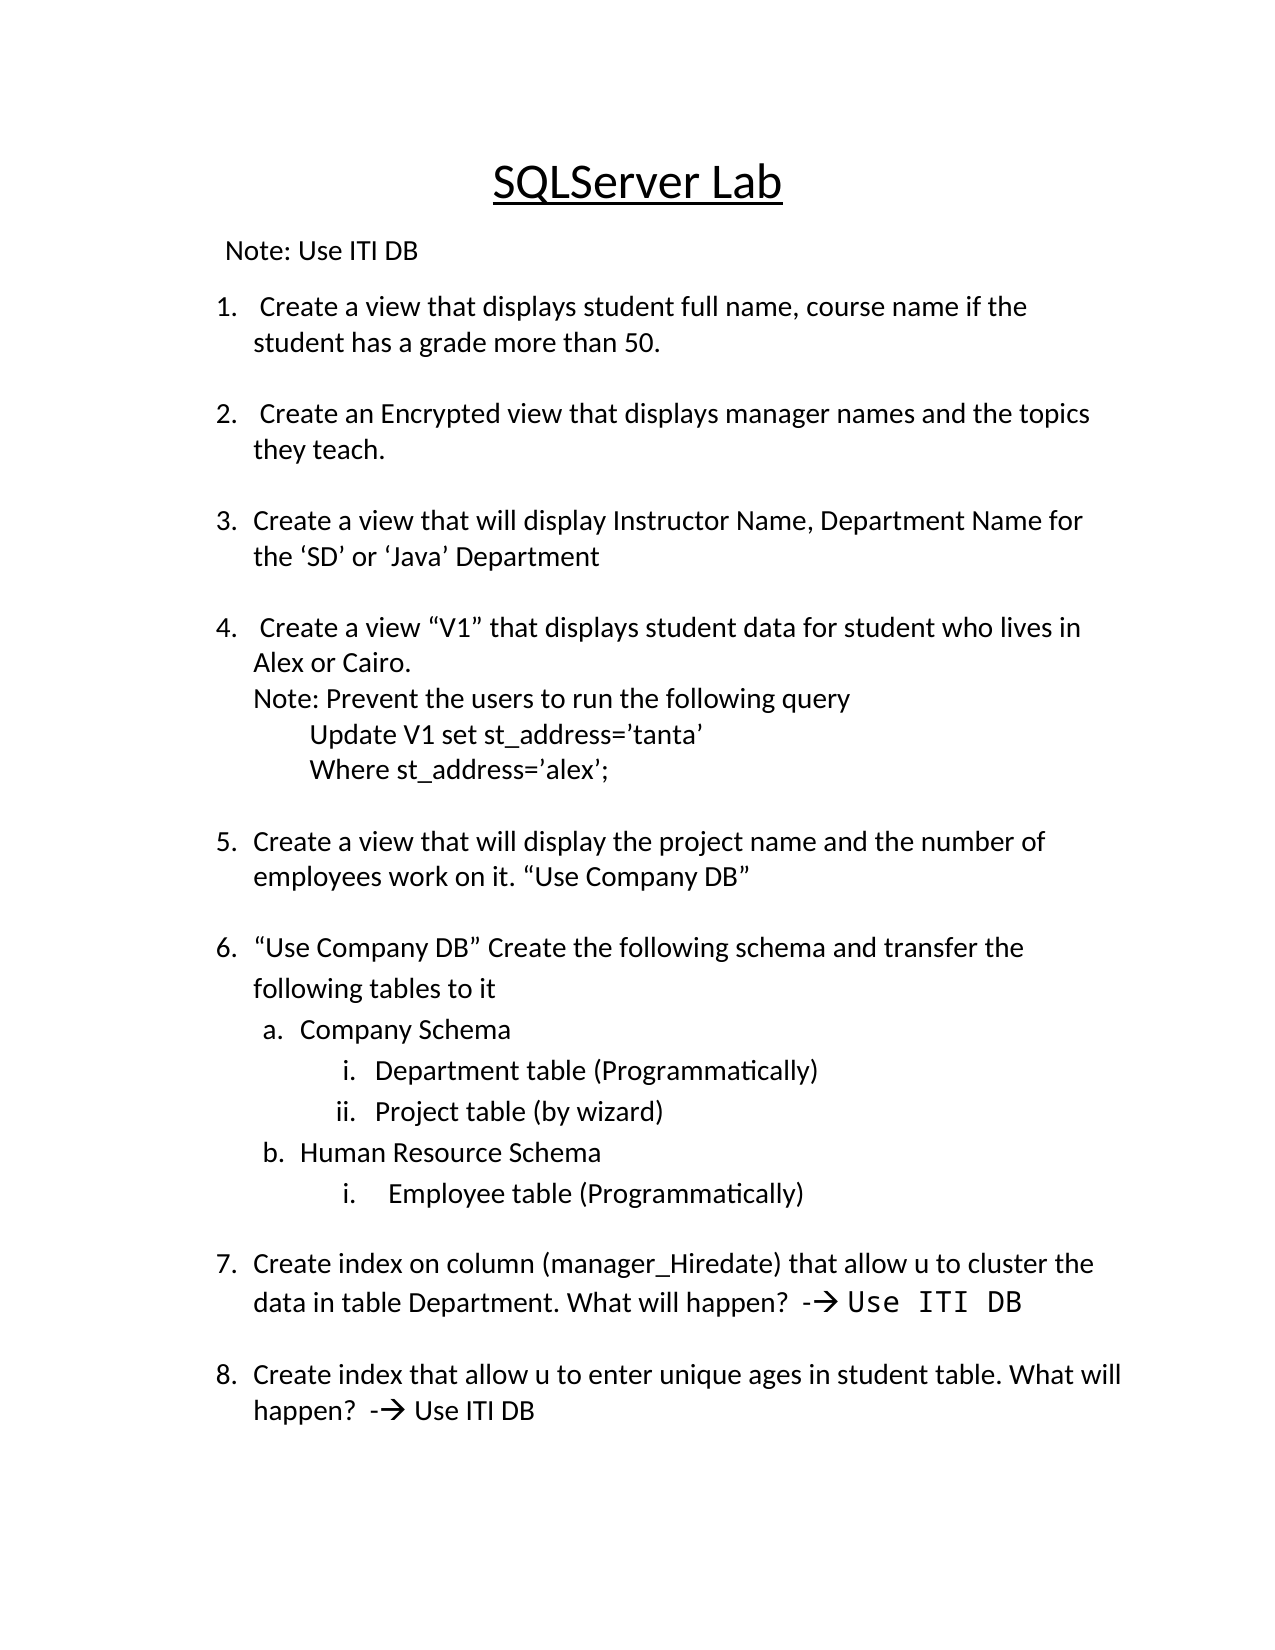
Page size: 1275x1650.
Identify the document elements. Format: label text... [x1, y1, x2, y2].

list “Use Company DB” Create the following schema and transfer the following tables to it [216, 929, 1125, 1006]
list Department table (Programmatically) [356, 1052, 1125, 1088]
text Where st_address=’alex’; [281, 751, 1125, 787]
list Employee table (Programmatically) [356, 1175, 1125, 1211]
list Create index on column (manager_Hiredate) that allow u to cluster the data in table Department. What will happen? - Use ITI DB [216, 1245, 1125, 1321]
list Create a view that will display Instructor Name, Department Name for the ‘SD’ or ‘Java’ Department [216, 502, 1125, 573]
list Create index that allow u to enter unique ages in student table. What will happen? - Use ITI DB [216, 1356, 1125, 1427]
list Create a view that displays student full name, course name if the student has a grade more than 50. [216, 288, 1125, 359]
list Project table (by wizard) [356, 1093, 1125, 1129]
list Create an Encrypted view that displays manager names and the topics they teach. [216, 395, 1125, 466]
text SQLServer Lab [150, 150, 1125, 211]
list Human Resource Schema [262, 1134, 1125, 1170]
list Note: Use ITI DB [225, 232, 1125, 267]
text Update V1 set st_address=’tanta’ [281, 716, 1125, 751]
list Create a view “V1” that displays student data for student who lives in Alex or Cairo. [216, 609, 1125, 680]
list Company Schema [262, 1011, 1125, 1047]
text Note: Prevent the users to run the following query [225, 680, 1125, 716]
list Create a view that will display the project name and the number of employees work on it. “Use Company DB” [216, 823, 1125, 894]
